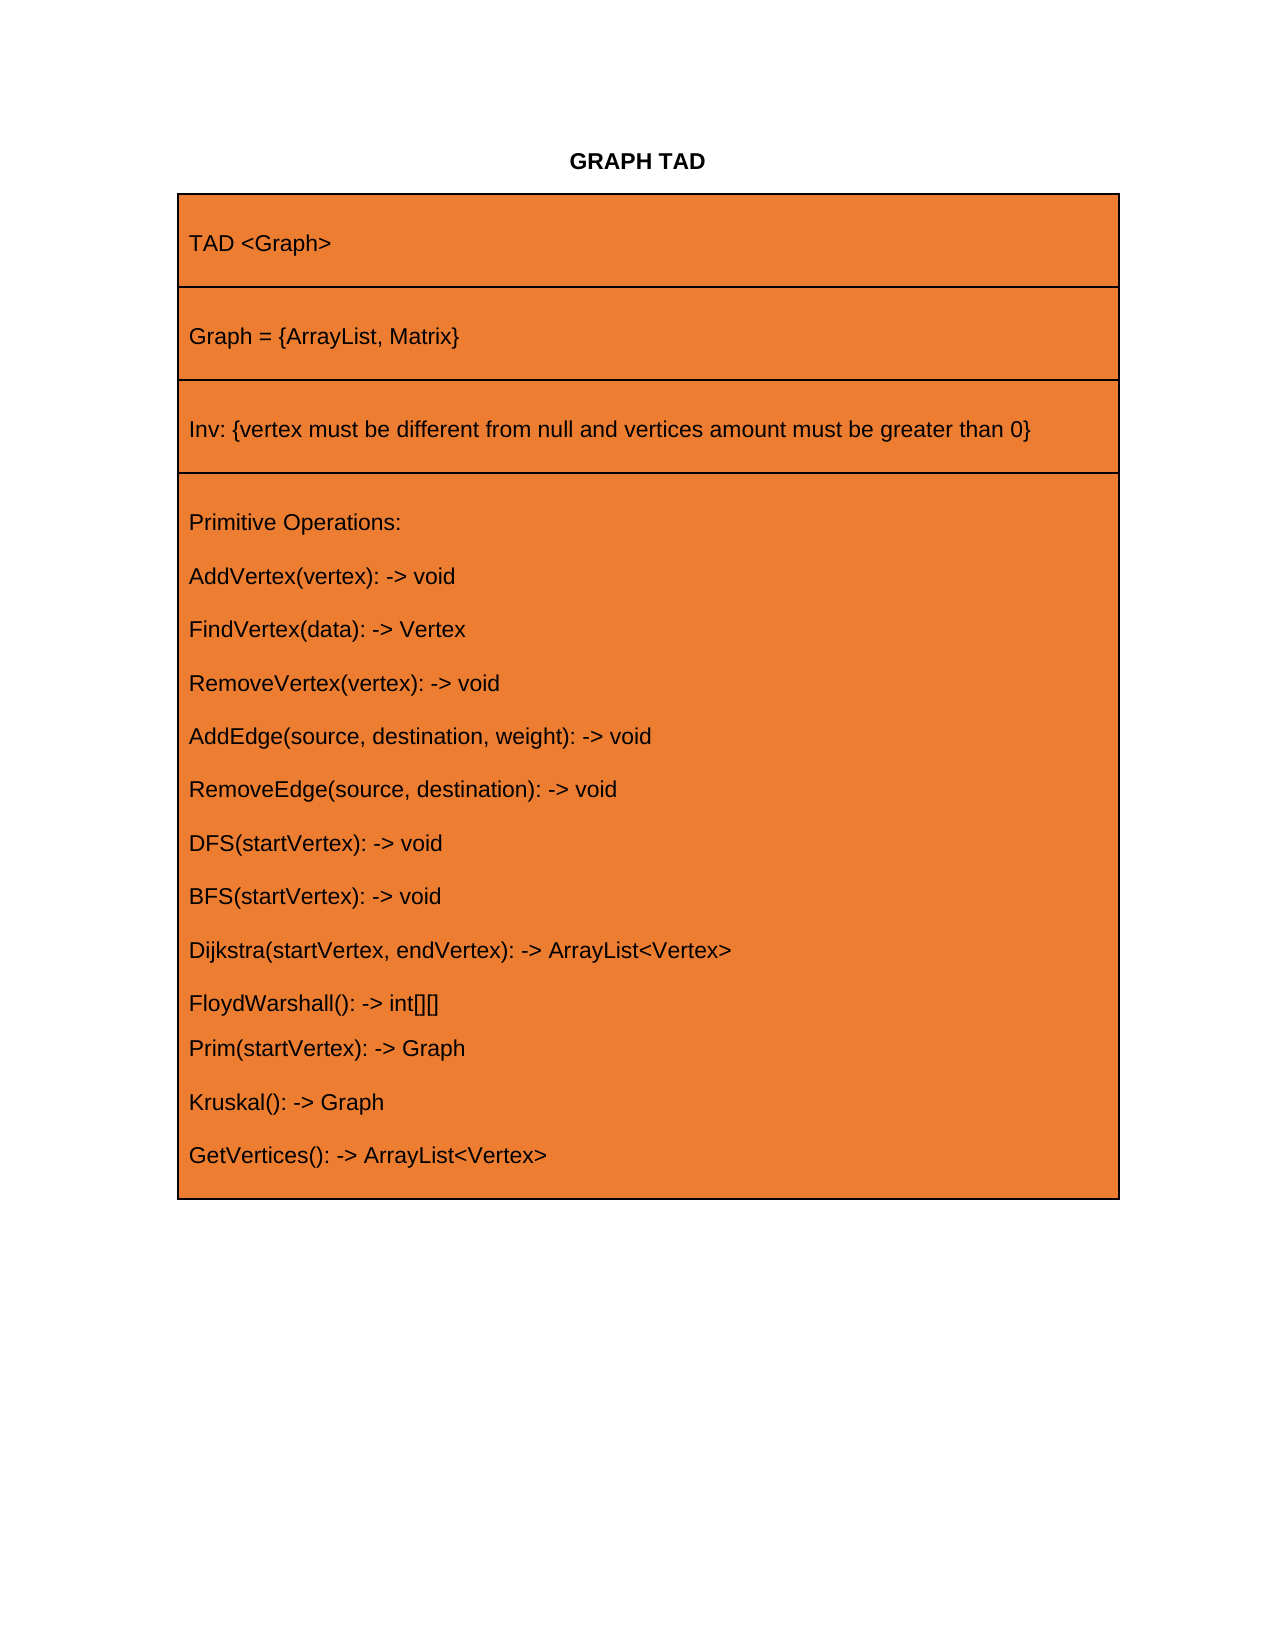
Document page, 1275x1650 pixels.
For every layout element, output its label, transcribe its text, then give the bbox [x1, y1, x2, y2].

table_header TAD <Graph> [179, 195, 1118, 286]
table_cell Inv: {vertex must be different from null and vertices amount must be greater than 0} [179, 381, 1118, 472]
text GRAPH TAD [177, 148, 1098, 174]
table_cell Primitive Operations: AddVertex(vertex): -> void FindVertex(data): -> Vertex RemoveVertex(vertex): -> void AddEdge(source, destination, weight): -> void RemoveEdge(source, destination): -> void DFS(startVertex): -> void BFS(startVertex): -> void Dijkstra(startVertex, endVertex): -> ArrayList<Vertex> FloydWarshall(): -> int[][] Prim(startVertex): -> Graph Kruskal(): -> Graph GetVertices(): -> ArrayList<Vertex> [179, 474, 1118, 1198]
table_cell Graph = {ArrayList, Matrix} [179, 288, 1118, 379]
